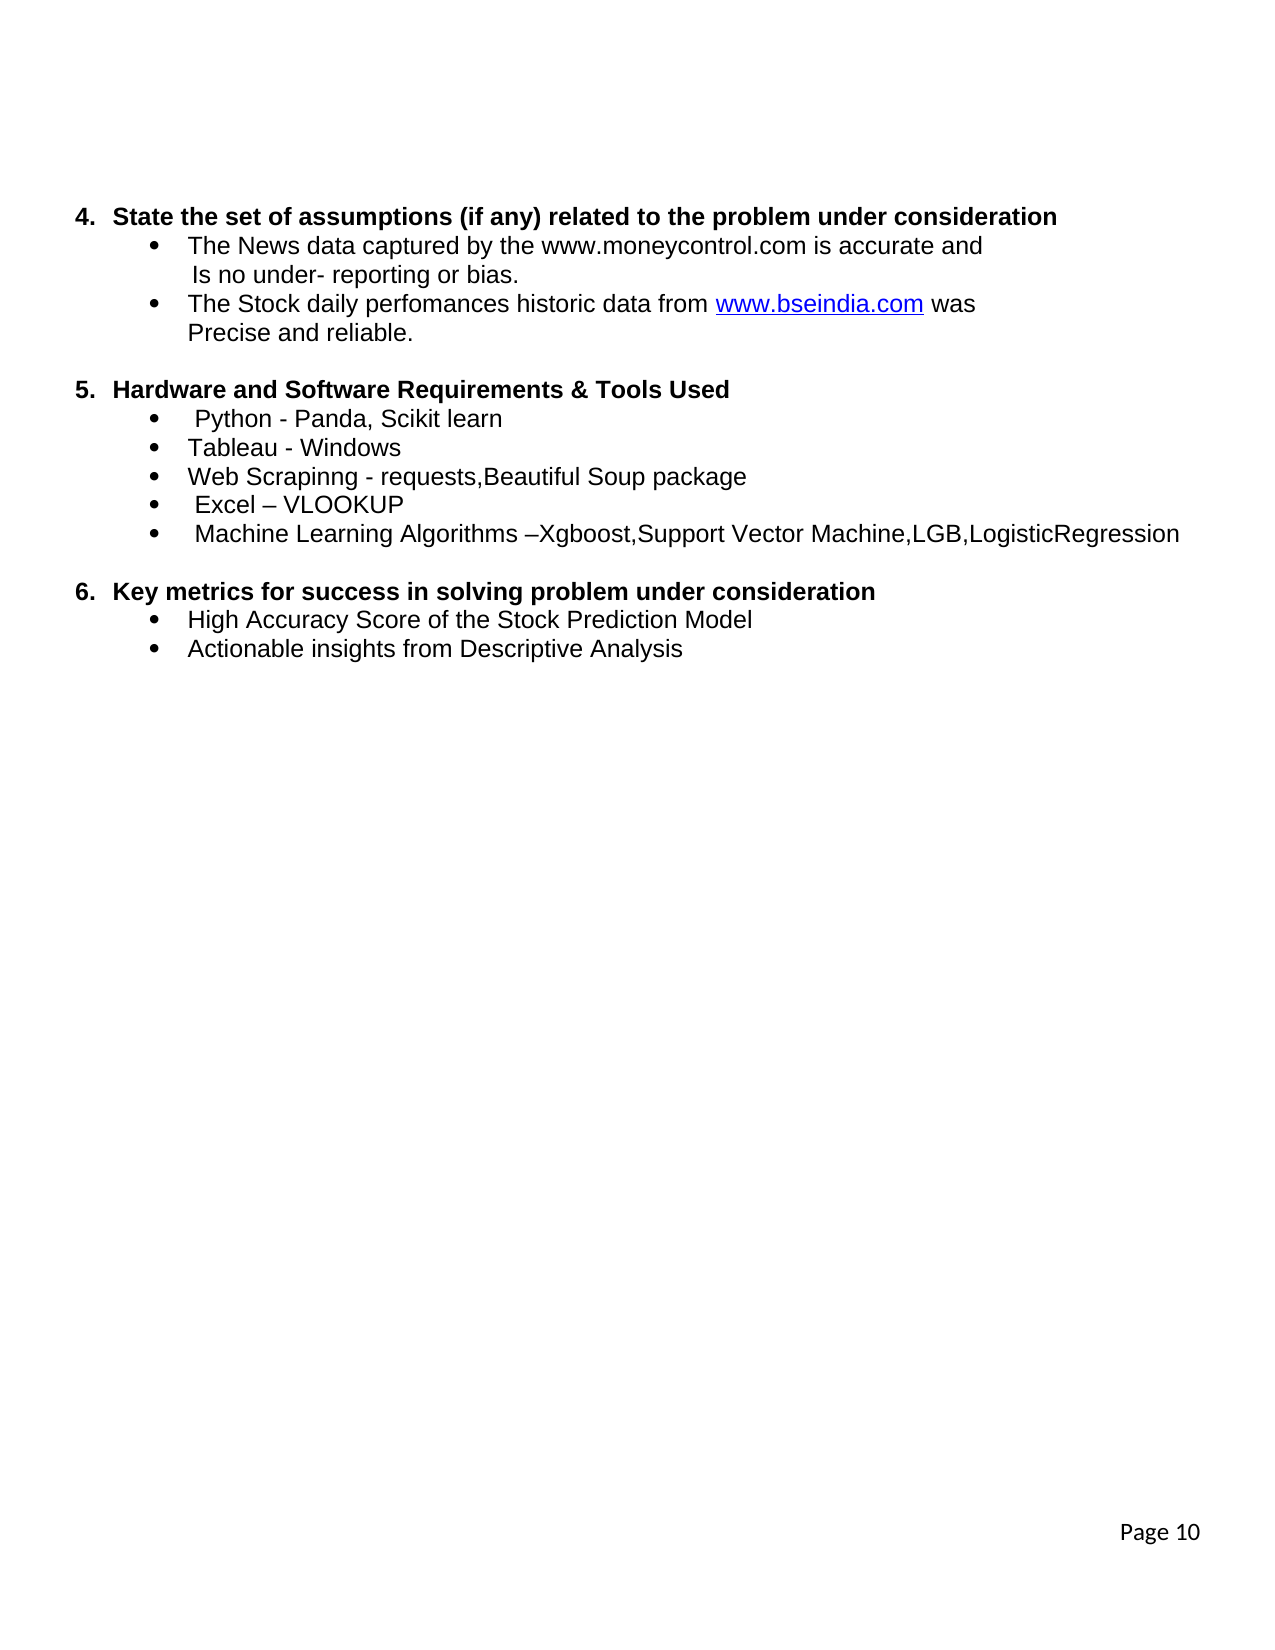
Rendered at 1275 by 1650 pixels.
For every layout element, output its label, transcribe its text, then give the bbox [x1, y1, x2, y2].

list Tableau - Windows [150, 433, 1200, 461]
list Hardware and Software Requirements & Tools Used [75, 375, 1200, 404]
list Actionable insights from Descriptive Analysis [150, 634, 1200, 663]
list High Accuracy Score of the Stock Prediction Model [150, 606, 1200, 634]
text Is no under- reporting or bias. [150, 260, 1200, 289]
list The Stock daily perfomances historic data from www.bseindia.com was [150, 289, 1200, 317]
list The News data captured by the www.moneycontrol.com is accurate and [150, 231, 1200, 260]
list State the set of assumptions (if any) related to the problem under consideration [75, 202, 1200, 231]
list Python - Panda, Scikit learn [150, 404, 1200, 433]
list Key metrics for success in solving problem under consideration [75, 577, 1200, 606]
list Precise and reliable. [187, 317, 1200, 346]
list Web Scrapinng - requests,Beautiful Soup package [150, 461, 1200, 490]
list Excel – VLOOKUP [150, 490, 1200, 519]
list Machine Learning Algorithms –Xgboost,Support Vector Machine,LGB,LogisticRegression [150, 519, 1200, 548]
